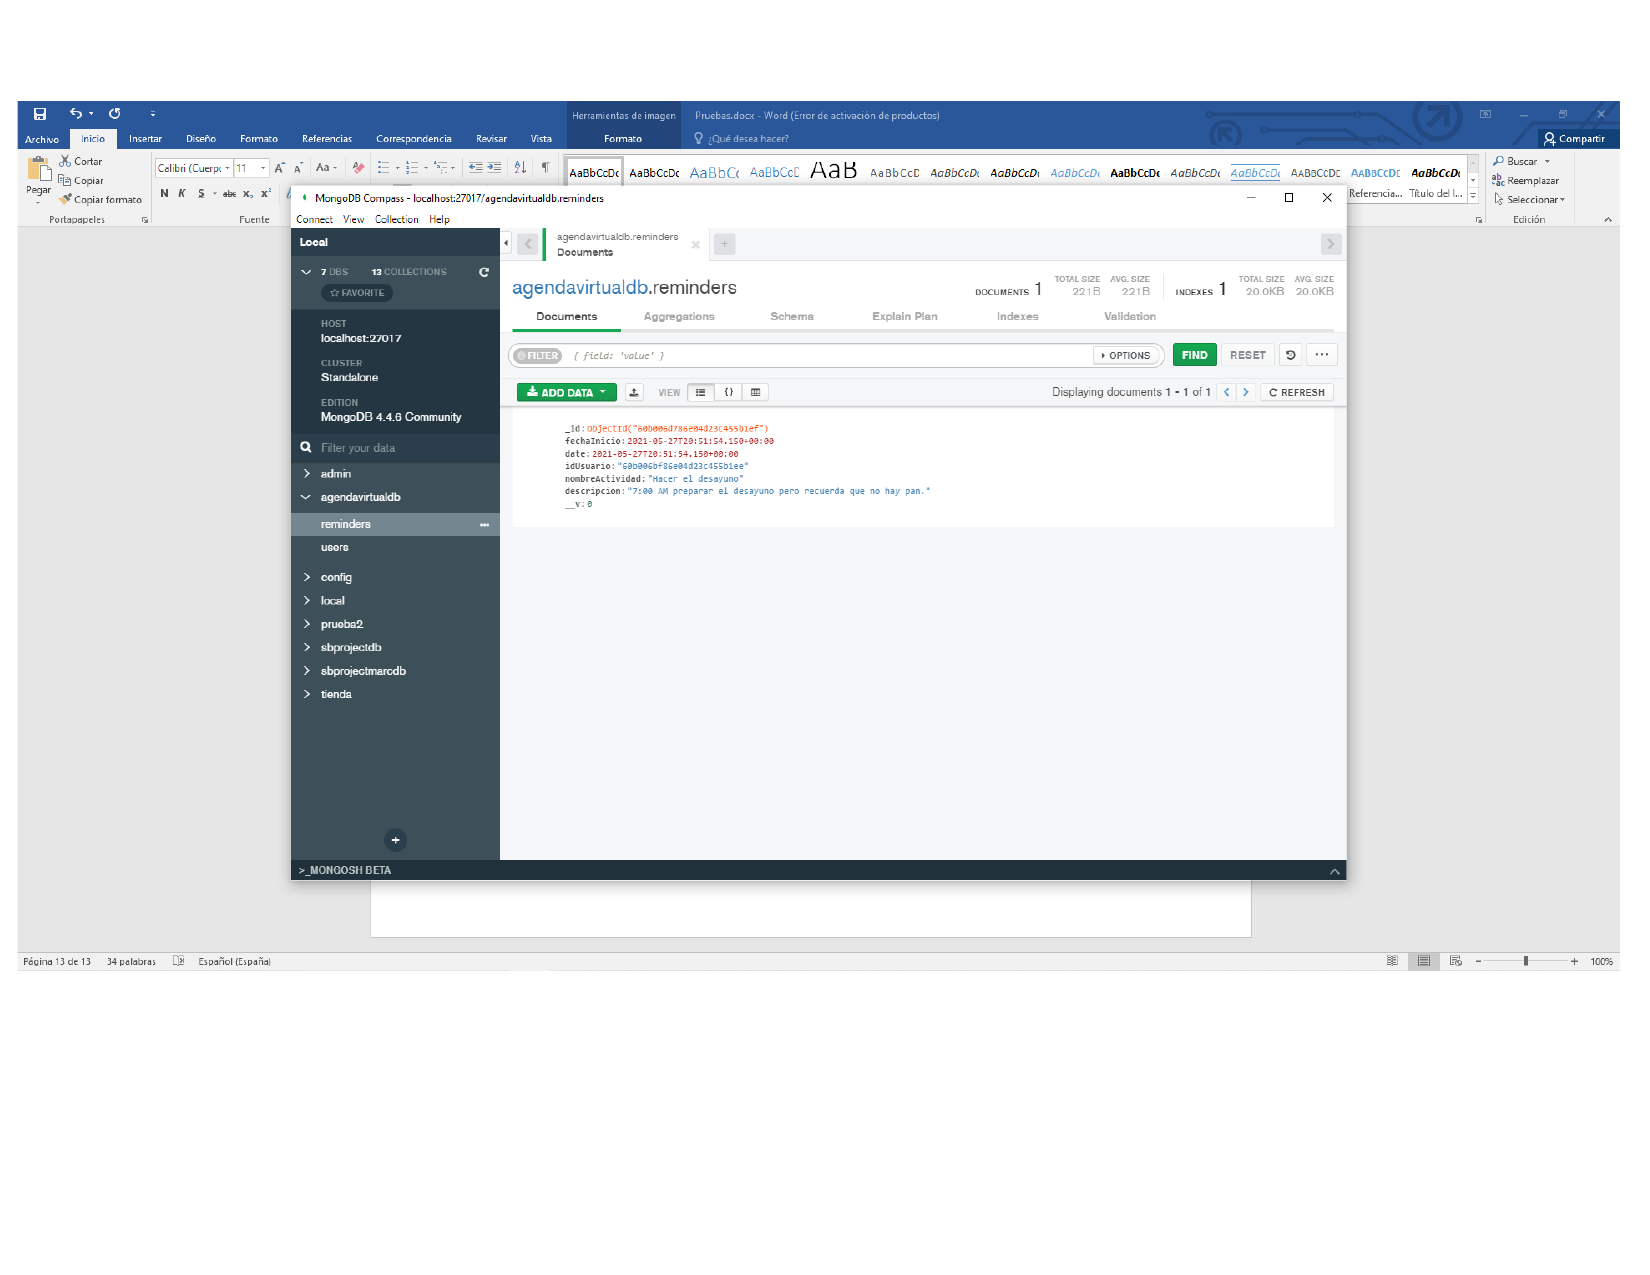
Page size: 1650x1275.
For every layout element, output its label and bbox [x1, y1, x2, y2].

picture [17, 101, 1620, 971]
